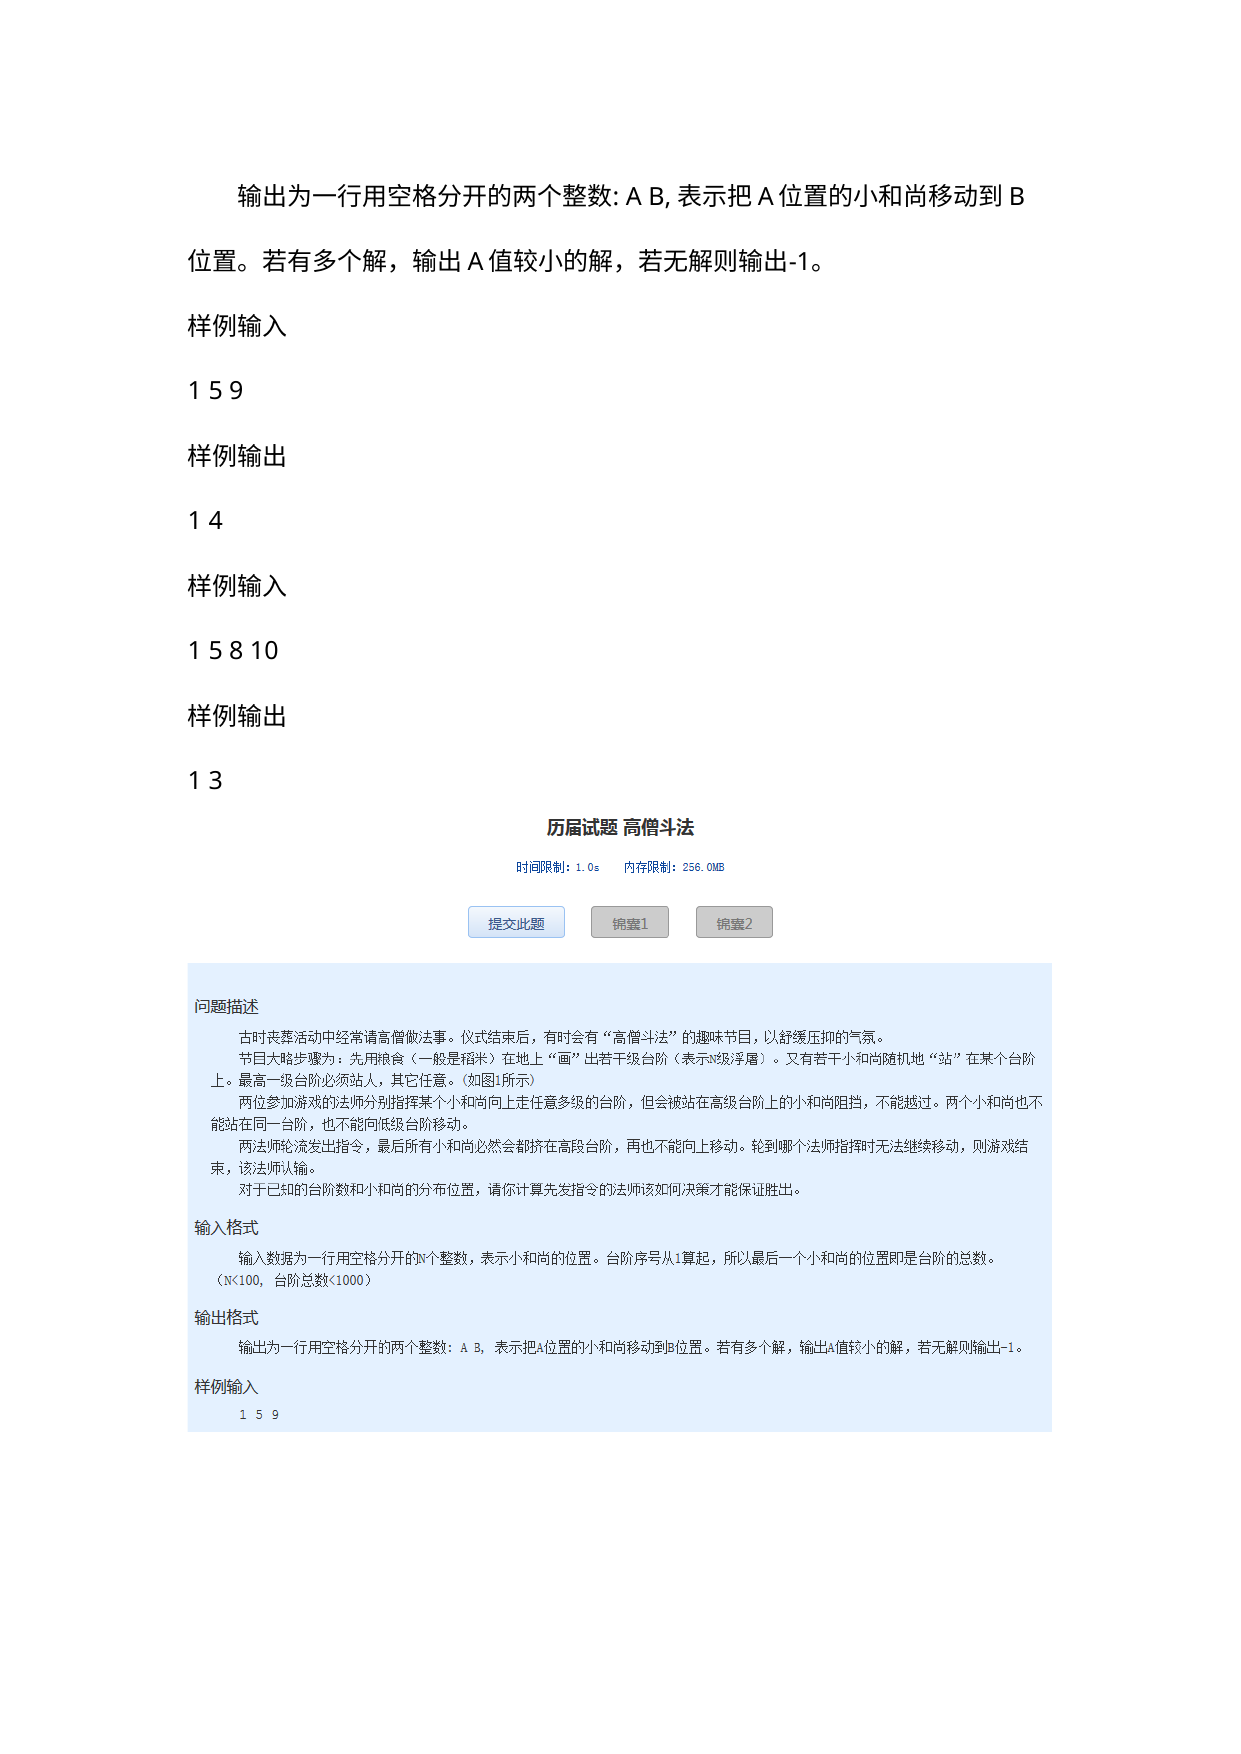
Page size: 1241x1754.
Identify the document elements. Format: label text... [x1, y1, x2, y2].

text 输出为一行用空格分开的两个整数: A B, 表示把A位置的小和尚移动到B位置。若有多个解，输出A值较小的解，若无解则输出-1。 [187, 162, 1053, 292]
text 样例输入 [187, 292, 1053, 357]
text 1 5 8 10 [187, 617, 1053, 682]
text 样例输出 [187, 682, 1053, 747]
text 样例输入 [187, 552, 1053, 617]
text 1 5 9 [187, 357, 1053, 422]
text 样例输出 [187, 422, 1053, 487]
text 1 4 [187, 487, 1053, 552]
picture [187, 812, 1052, 1432]
text 1 3 [187, 747, 1053, 812]
